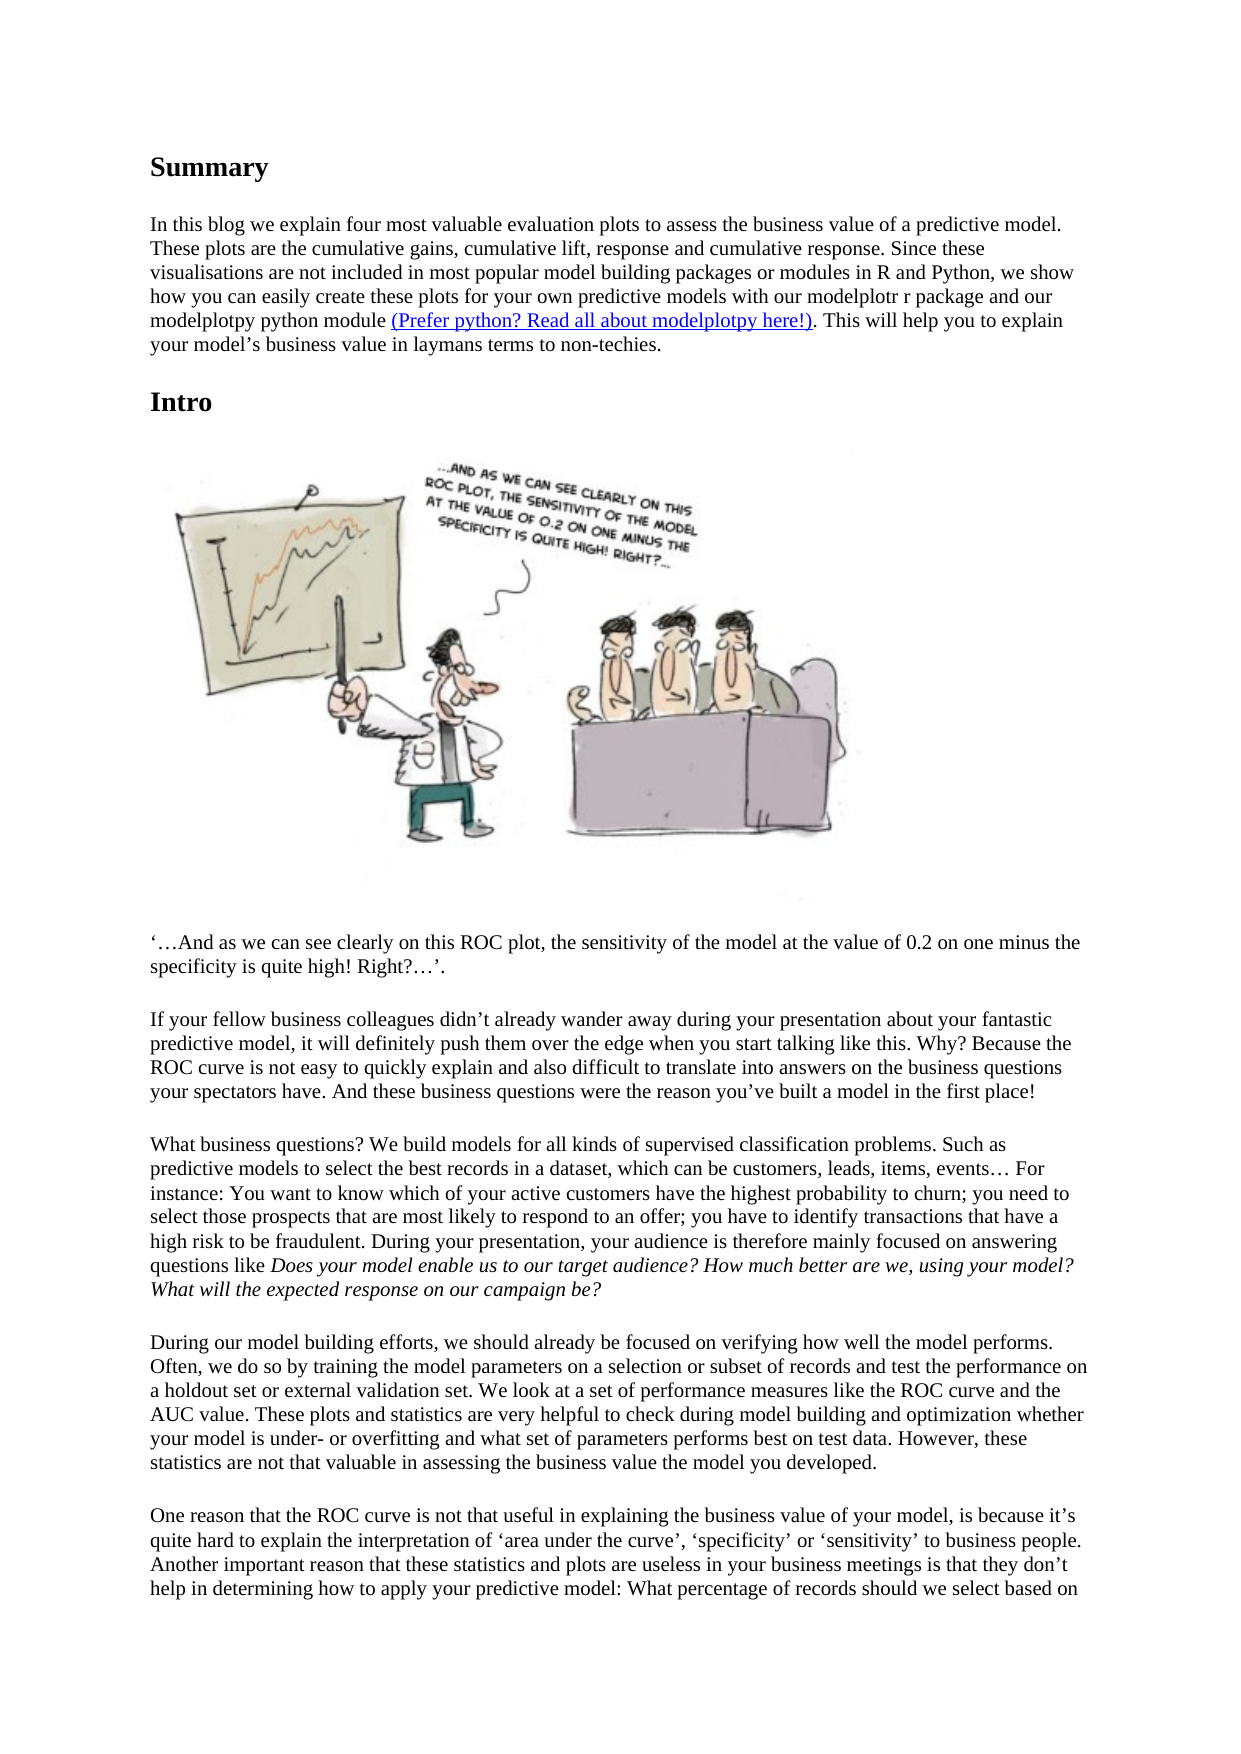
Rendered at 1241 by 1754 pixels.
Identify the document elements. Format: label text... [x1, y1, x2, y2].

text If your fellow business colleagues didn’t already wander away during your presentation about your fantastic predictive model, it will definitely push them over the edge when you start talking like this. Why? Because the ROC curve is not easy to quickly explain and also difficult to translate into answers on the business questions your spectators have. And these business questions were the reason you’ve built a model in the first place! [150, 1007, 1090, 1103]
text Summary [150, 150, 1090, 182]
text Intro [150, 385, 1090, 417]
picture [150, 446, 863, 901]
text During our model building efforts, we should already be focused on verifying how well the model performs. Often, we do so by training the model parameters on a selection or subset of records and test the performance on a holdout set or external validation set. We look at a set of performance measures like the ROC curve and the AUC value. These plots and statistics are very helpful to check during model building and optimization whether your model is under- or overfitting and what set of parameters performs best on test data. However, these statistics are not that valuable in assessing the business value the model you developed. [150, 1330, 1090, 1474]
text In this blog we explain four most valuable evaluation plots to assess the business value of a predictive model. These plots are the cumulative gains, cumulative lift, response and cumulative response. Since these visualisations are not included in most popular model building packages or modules in R and Python, we show how you can easily create these plots for your own predictive models with our modelplotr r package and our modelplotpy python module (Prefer python? Read all about modelplotpy here!). This will help you to explain your model’s business value in laymans terms to non-techies. [150, 212, 1090, 356]
text What business questions? We build models for all kinds of supervised classification problems. Such as predictive models to select the best records in a dataset, which can be customers, leads, items, events… For instance: You want to know which of your active customers have the highest probability to churn; you need to select those prospects that are most likely to respond to an offer; you have to identify transactions that have a high risk to be fraudulent. During your presentation, your audience is therefore mainly focused on answering questions like Does your model enable us to our target audience? How much better are we, using your model? What will the expected response on our campaign be? [150, 1132, 1090, 1301]
text ‘…And as we can see clearly on this ROC plot, the sensitivity of the model at the value of 0.2 on one minus the specificity is quite high! Right?…’. [150, 929, 1090, 978]
